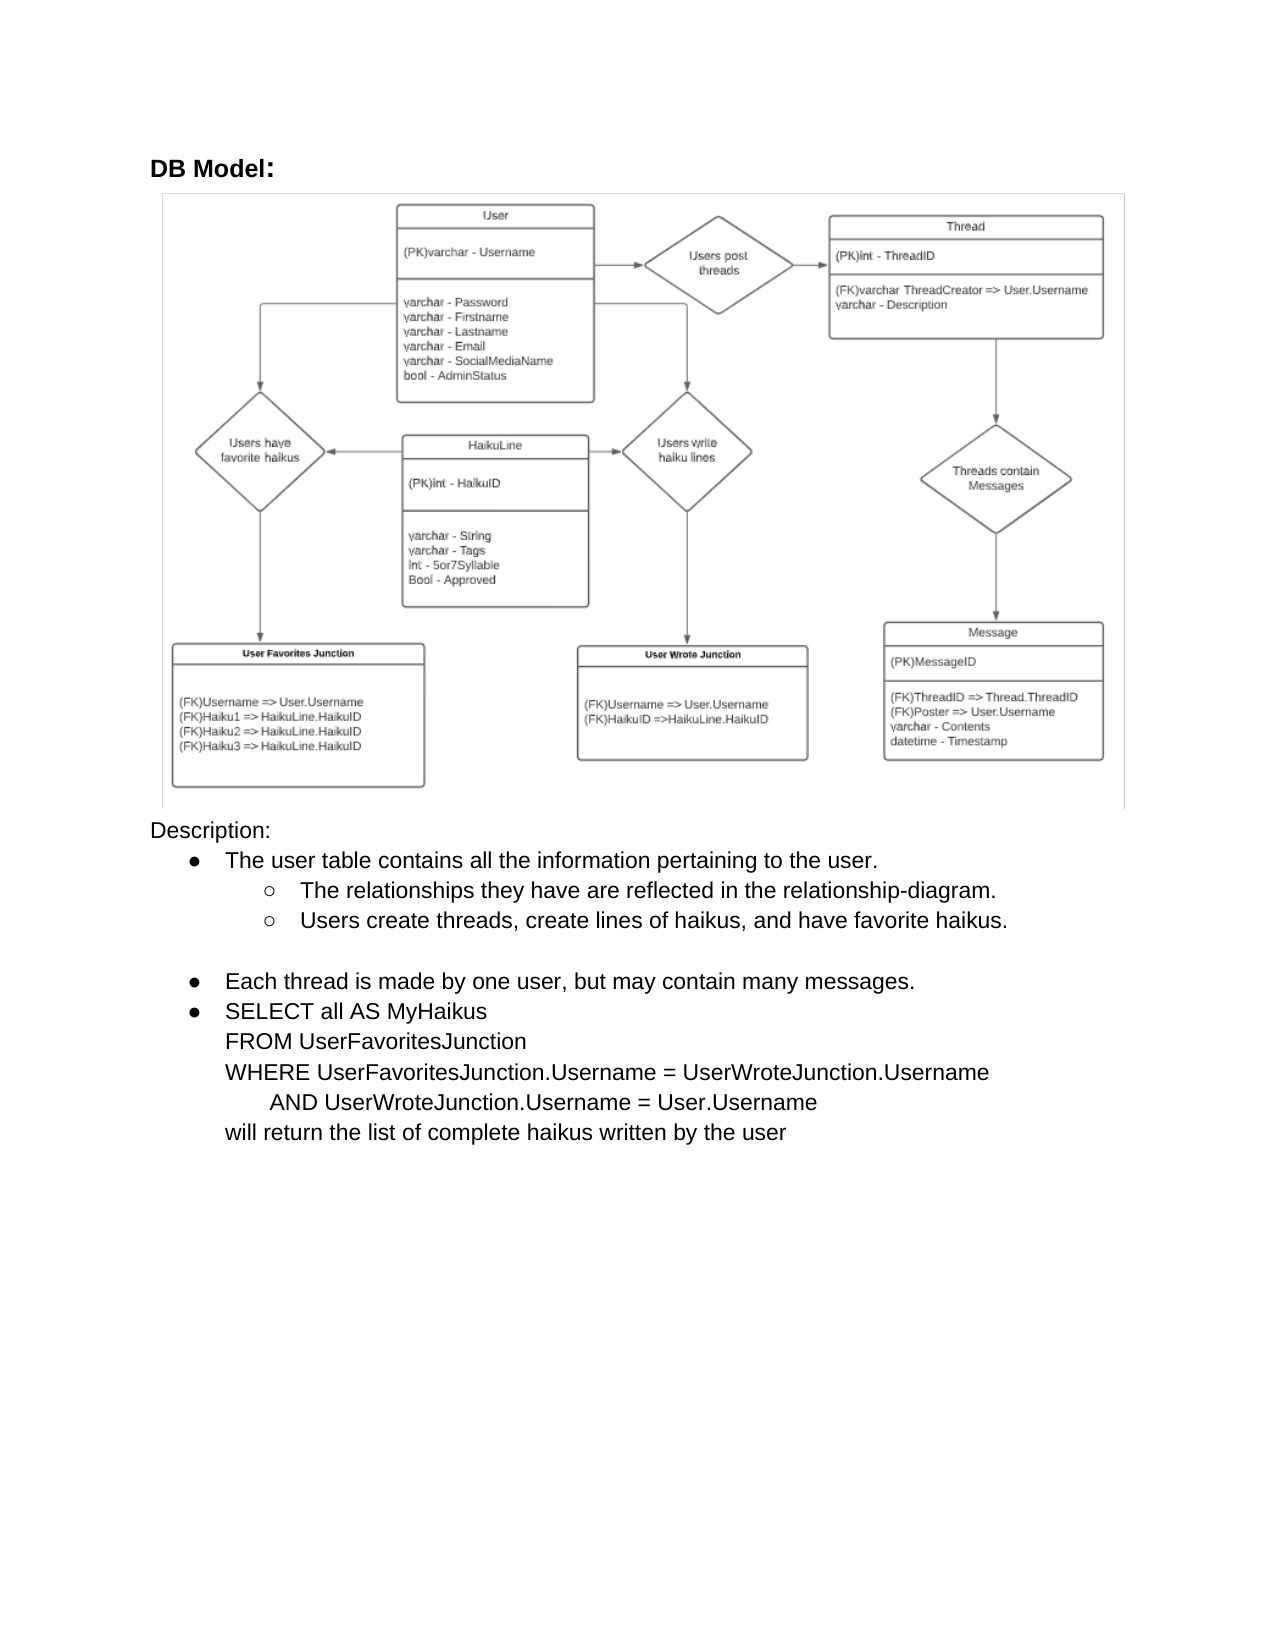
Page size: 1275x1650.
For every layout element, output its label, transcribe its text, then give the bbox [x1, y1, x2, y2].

list The user table contains all the information pertaining to the user. [187, 847, 1125, 873]
list The relationships they have are reflected in the relationship-diagram. [262, 877, 1125, 904]
text Description: [150, 817, 1125, 843]
picture [150, 183, 1125, 809]
list Users create threads, create lines of haikus, and have favorite haikus. [262, 907, 1125, 934]
list Each thread is made by one user, but may contain many messages. [187, 968, 1125, 994]
subtitle DB Model: [150, 150, 1125, 183]
list SELECT all AS MyHaikus FROM UserFavoritesJunction WHERE UserFavoritesJunction.Username = UserWroteJunction.Username AND UserWroteJunction.Username = User.Username will return the list of complete haikus written by the user [187, 998, 1125, 1145]
